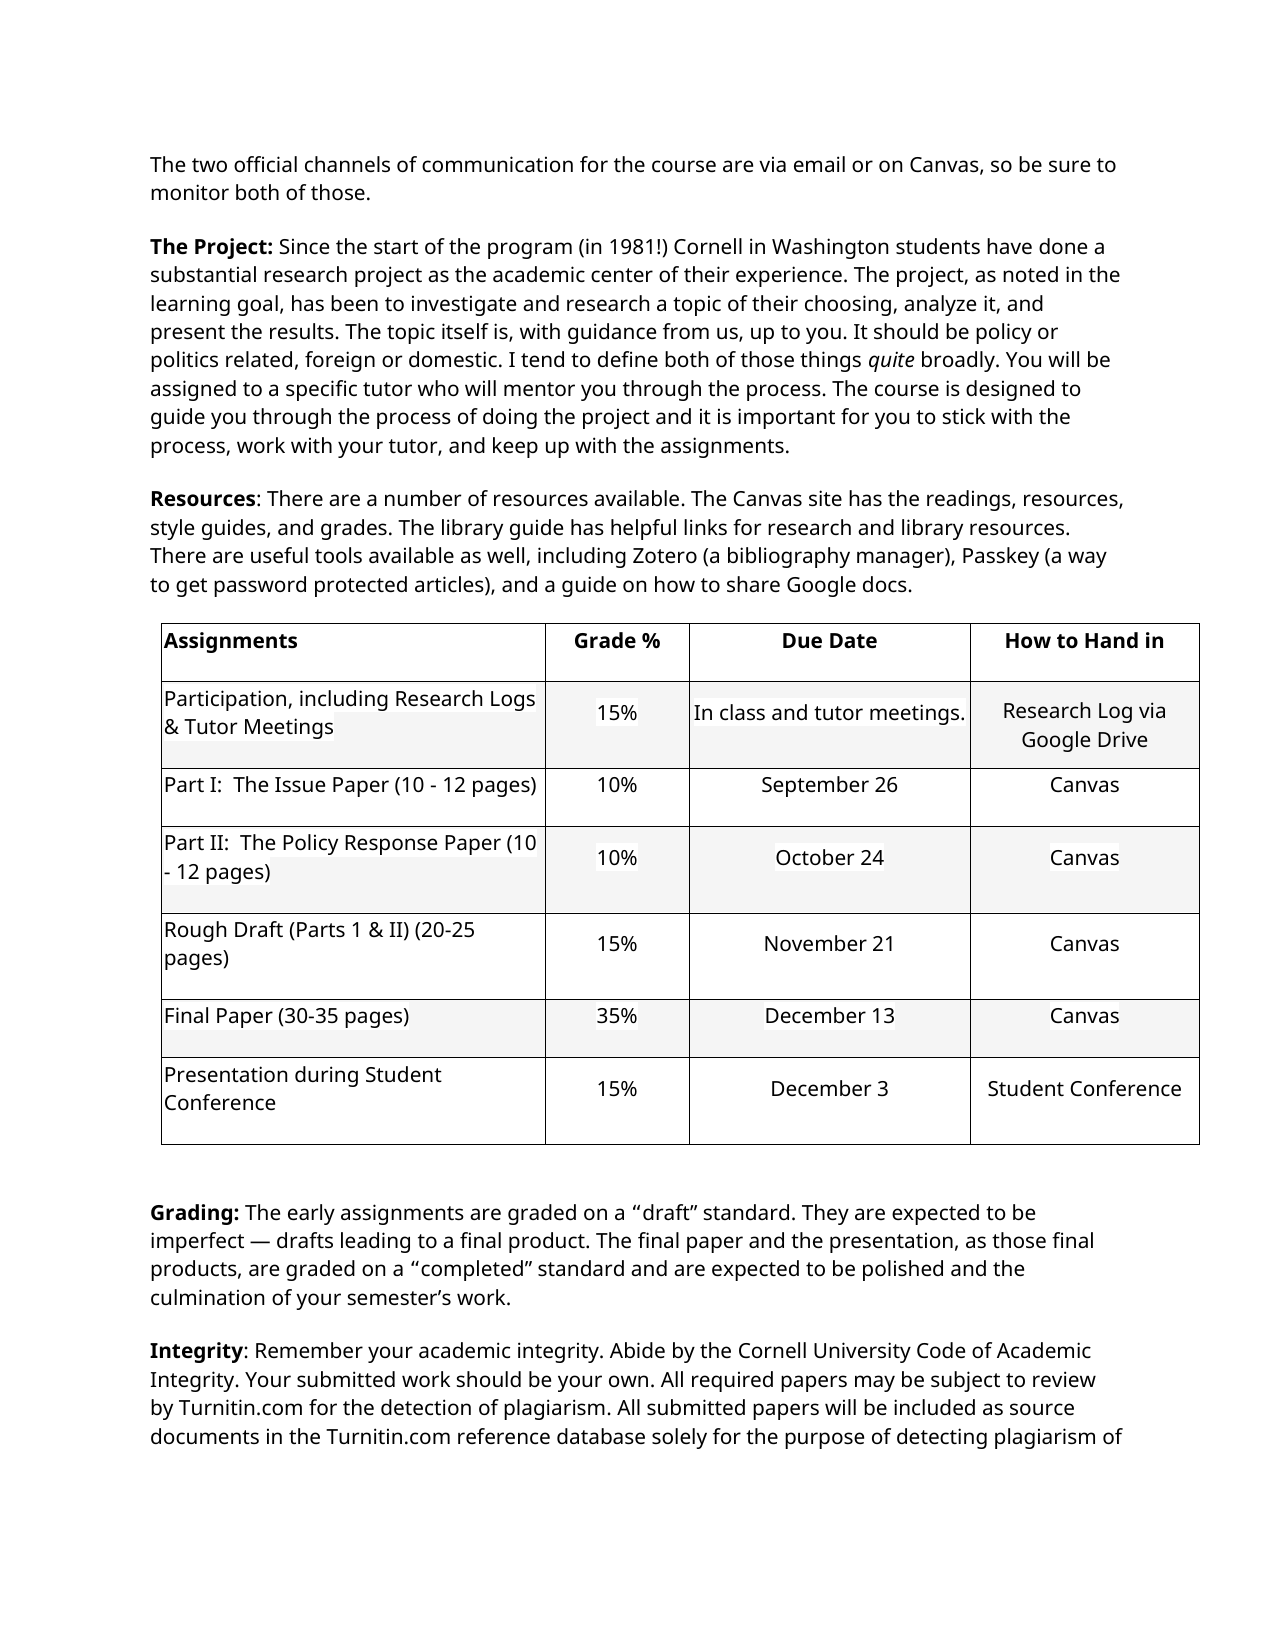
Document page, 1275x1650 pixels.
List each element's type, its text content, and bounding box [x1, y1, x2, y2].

table_cell 15% [546, 682, 689, 768]
table_header How to Hand in [971, 624, 1199, 681]
table_cell Canvas [971, 914, 1199, 999]
table_cell Presentation during Student Conference [162, 1058, 545, 1144]
table_cell Research Log via Google Drive [971, 682, 1199, 768]
table_cell September 26 [690, 769, 970, 826]
text The Project: Since the start of the program (in 1981!) Cornell in Washington students have done a substantial research project as the academic center of their experience. The project, as noted in the learning goal, has been to investigate and research a topic of their choosing, analyze it, and present the results. The topic itself is, with guidance from us, up to you. It should be policy or politics related, foreign or domestic. I tend to define both of those things quite broadly. You will be assigned to a specific tutor who will mentor you through the process. The course is designed to guide you through the process of doing the project and it is important for you to stick with the process, work with your tutor, and keep up with the assignments. [150, 232, 1125, 459]
text Grading: The early assignments are graded on a “draft” standard. They are expected to be imperfect — drafts leading to a final product. The final paper and the presentation, as those final products, are graded on a “completed” standard and are expected to be polished and the culmination of your semester’s work. [150, 1198, 1125, 1311]
table_cell 15% [546, 1058, 689, 1144]
table_cell Rough Draft (Parts 1 & II) (20-25 pages) [162, 914, 545, 999]
table_cell October 24 [690, 827, 970, 912]
table_cell Part II: The Policy Response Paper (10 - 12 pages) [162, 827, 545, 912]
table_cell Final Paper (30-35 pages) [162, 1000, 545, 1057]
table_header Grade % [546, 624, 689, 681]
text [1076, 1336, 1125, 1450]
table_cell November 21 [690, 914, 970, 999]
table_cell 10% [546, 769, 689, 826]
table_cell Canvas [971, 769, 1199, 826]
table_cell Canvas [971, 827, 1199, 912]
table_cell 15% [546, 914, 689, 999]
table_header Due Date [690, 624, 970, 681]
table_cell December 13 [690, 1000, 970, 1057]
table_header Assignments [162, 624, 545, 681]
table_cell Participation, including Research Logs & Tutor Meetings [162, 682, 545, 768]
table_cell 35% [546, 1000, 689, 1057]
table_cell Canvas [971, 1000, 1199, 1057]
table_cell In class and tutor meetings. [690, 682, 970, 768]
table_cell 10% [546, 827, 689, 912]
table_cell Part I: The Issue Paper (10 - 12 pages) [162, 769, 545, 826]
table_cell December 3 [690, 1058, 970, 1144]
table_cell Student Conference [971, 1058, 1199, 1144]
